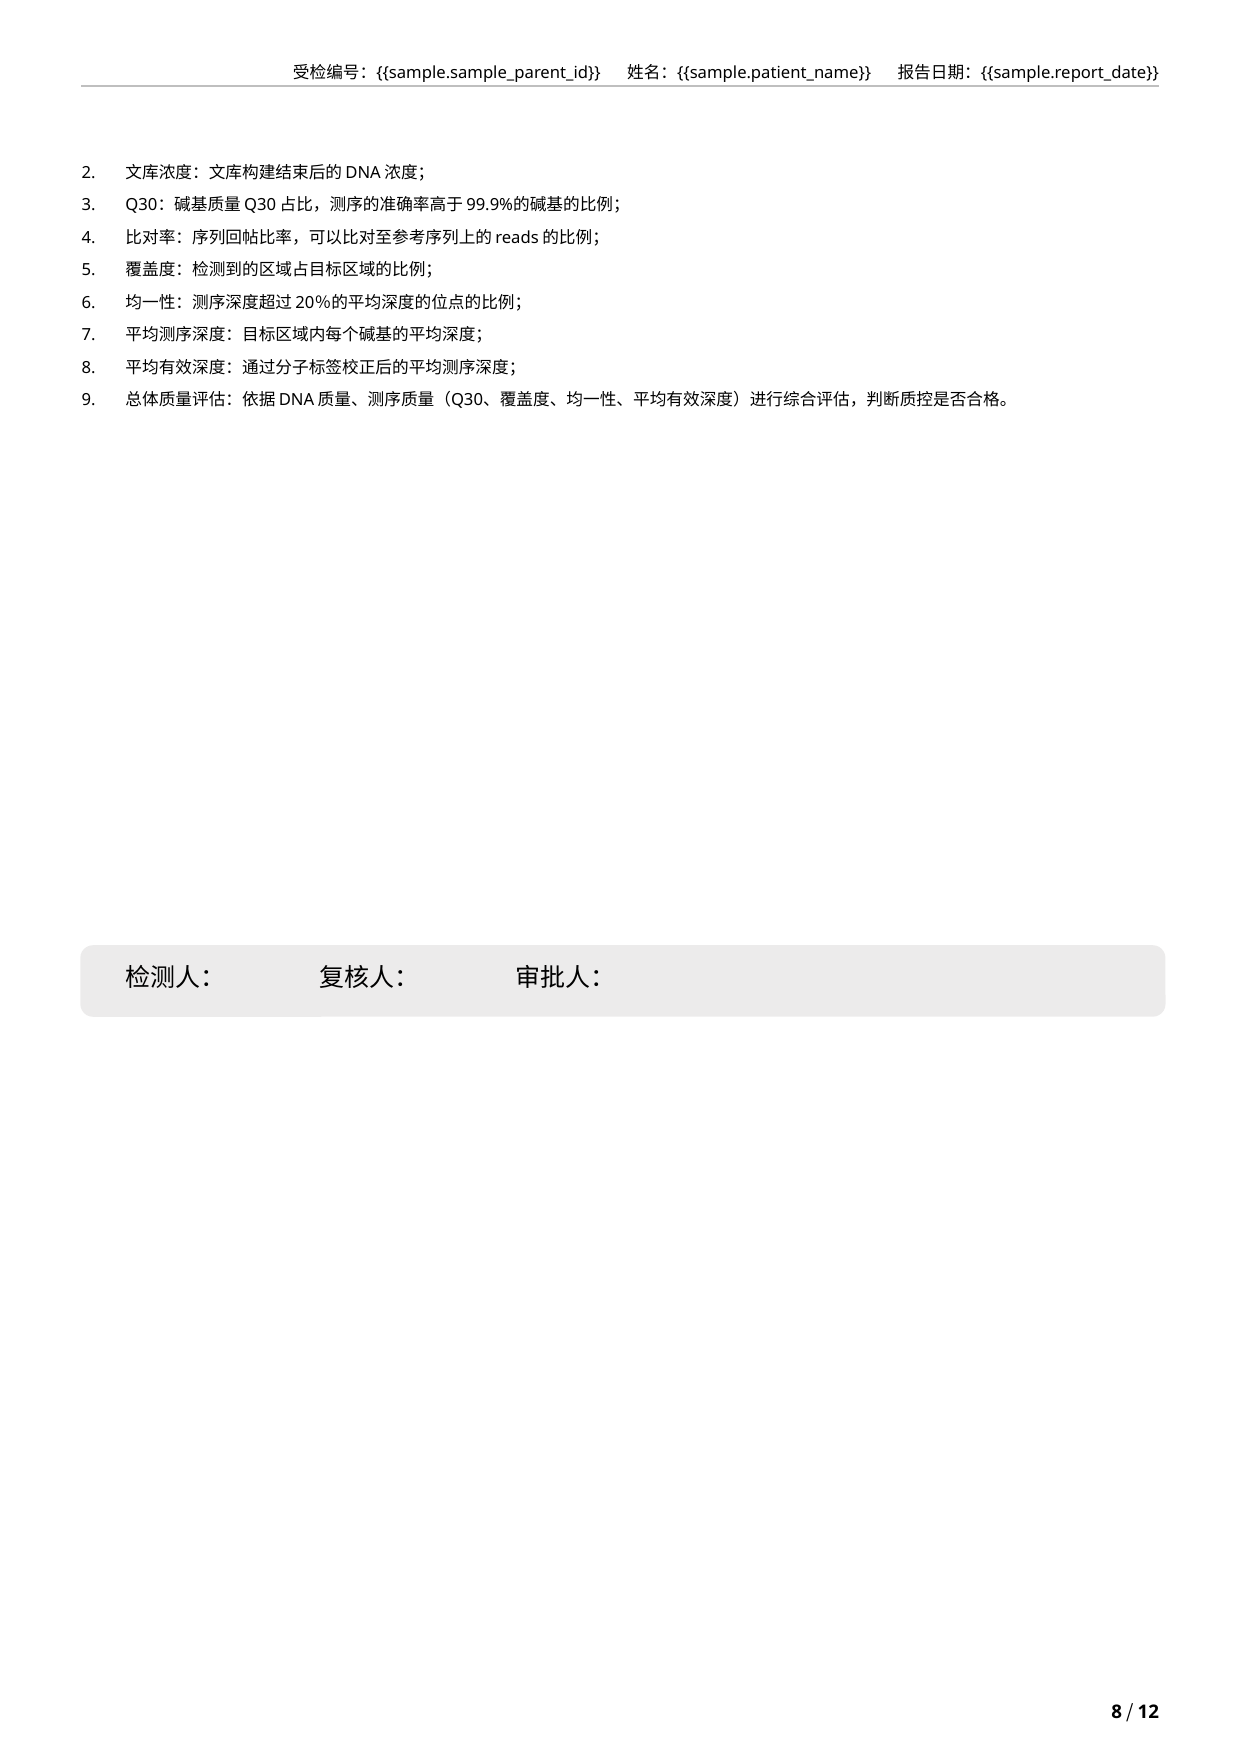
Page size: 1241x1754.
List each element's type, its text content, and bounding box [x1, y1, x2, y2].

list 比对率：序列回帖比率，可以比对至参考序列上的reads的比例； [81, 219, 1159, 252]
list 均一性：测序深度超过20％的平均深度的位点的比例； [81, 284, 1159, 317]
list 文库浓度：文库构建结束后的DNA浓度； [81, 154, 1159, 187]
list 总体质量评估：依据DNA质量、测序质量（Q30、覆盖度、均一性、平均有效深度）进行综合评估，判断质控是否合格。 [81, 382, 1159, 414]
list 覆盖度：检测到的区域占目标区域的比例； [81, 252, 1159, 284]
list Q30：碱基质量Q30占比，测序的准确率高于99.9%的碱基的比例； [81, 187, 1159, 219]
list 平均测序深度：目标区域内每个碱基的平均深度； [81, 317, 1159, 349]
list 平均有效深度：通过分子标签校正后的平均测序深度； [81, 349, 1159, 382]
